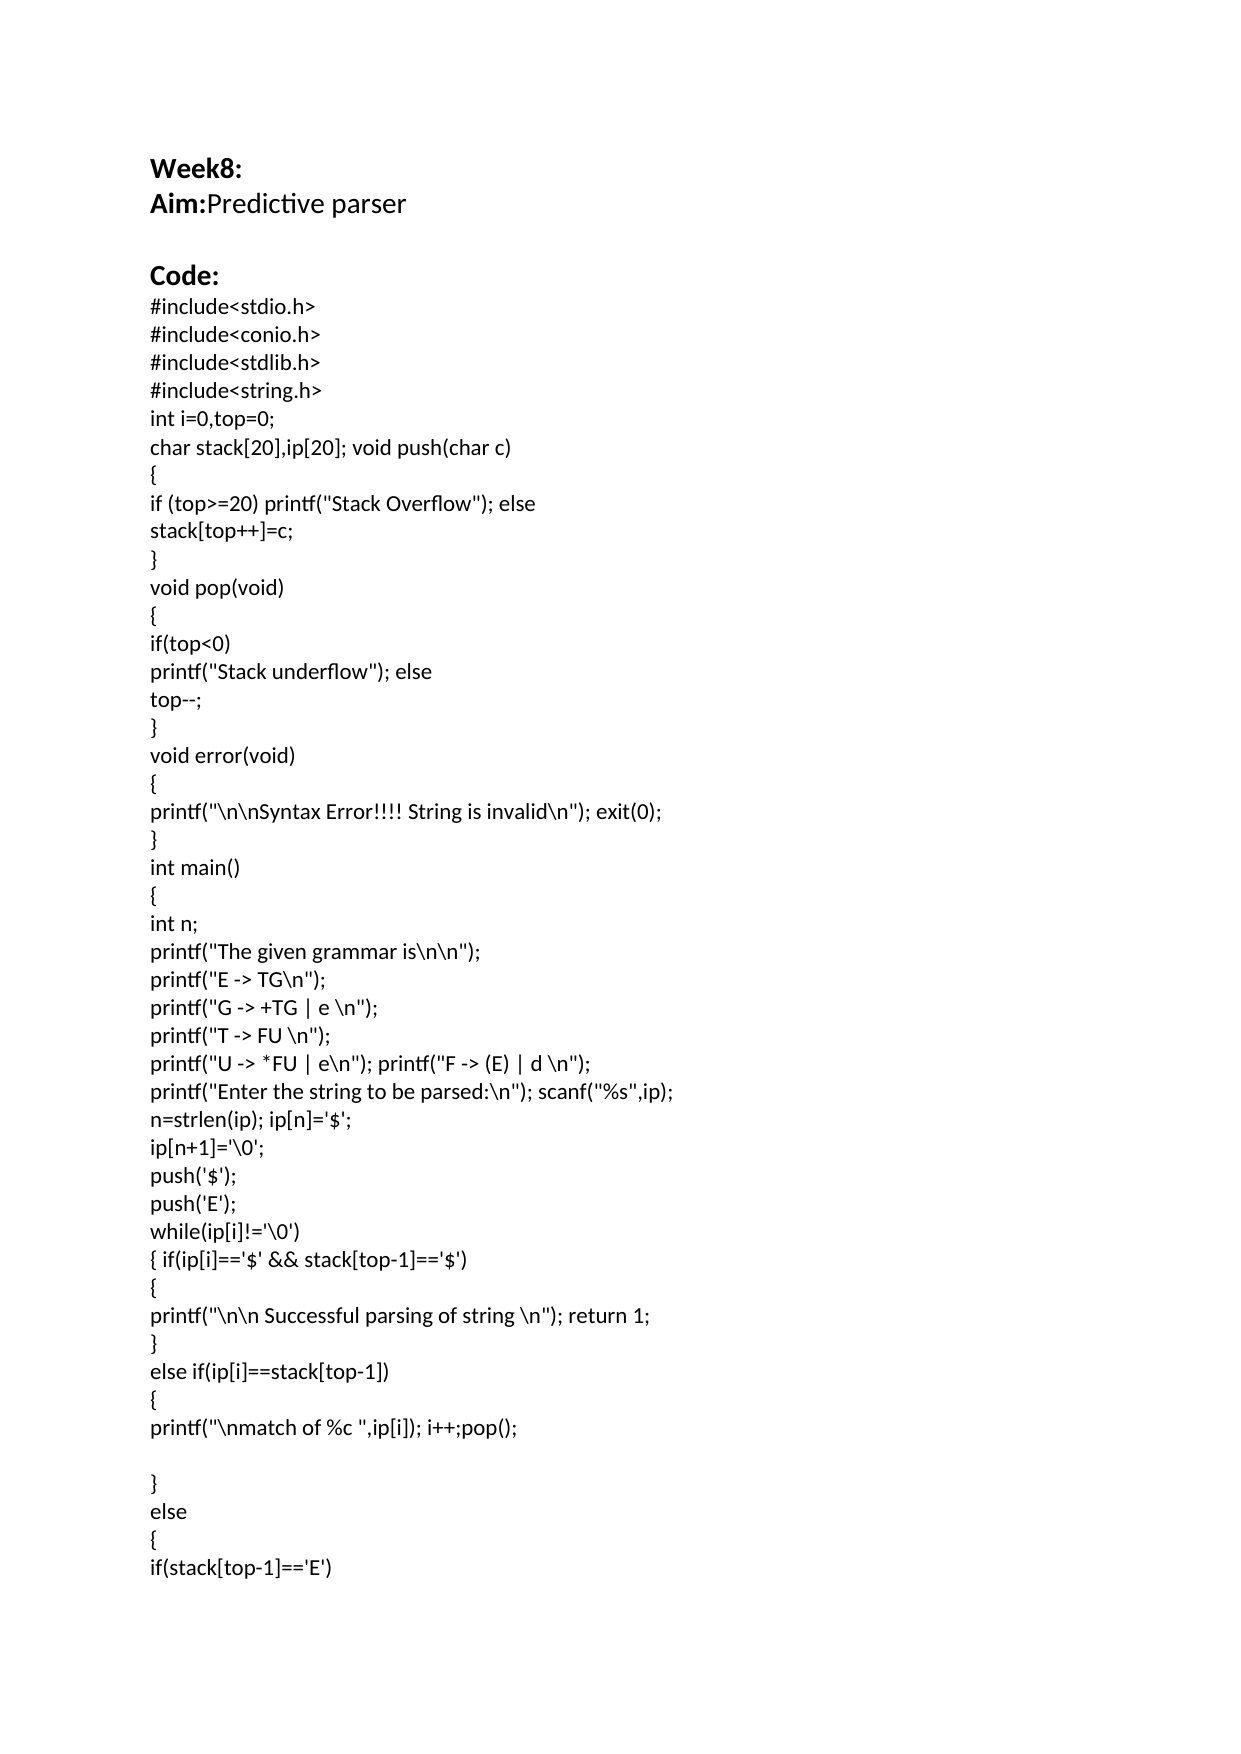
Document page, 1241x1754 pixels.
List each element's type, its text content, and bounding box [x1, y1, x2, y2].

text int n; [150, 909, 1090, 937]
text while(ip[i]!='\0') [150, 1217, 1090, 1245]
text push('$'); [150, 1161, 1090, 1189]
text { [150, 1385, 1090, 1413]
text n=strlen(ip); ip[n]='$'; [150, 1105, 1090, 1133]
text else if(ip[i]==stack[top-1]) [150, 1357, 1090, 1385]
text int main() [150, 853, 1090, 881]
text char stack[20],ip[20]; void push(char c) [150, 433, 1090, 461]
text printf("\n\nSyntax Error!!!! String is invalid\n"); exit(0); [150, 797, 1090, 825]
text printf("\nmatch of %c ",ip[i]); i++;pop(); [150, 1413, 1090, 1441]
text } [150, 713, 1090, 741]
text } [150, 825, 1090, 853]
text void error(void) [150, 741, 1090, 769]
text int i=0,top=0; [150, 404, 1090, 433]
text ip[n+1]='\0'; [150, 1133, 1090, 1161]
text printf("\n\n Successful parsing of string \n"); return 1; [150, 1301, 1090, 1329]
text if(stack[top-1]=='E') [150, 1553, 1090, 1581]
text #include<stdio.h> [150, 292, 1090, 321]
text if(top<0) [150, 629, 1090, 657]
text printf("G -> +TG | e \n"); [150, 993, 1090, 1021]
text push('E'); [150, 1189, 1090, 1217]
text #include<conio.h> [150, 321, 1090, 348]
text Code: [150, 257, 1090, 292]
text Week8: [150, 150, 1090, 186]
text #include<stdlib.h> [150, 348, 1090, 377]
text printf("Stack underflow"); else [150, 657, 1090, 685]
text printf("E -> TG\n"); [150, 965, 1090, 993]
text top--; [150, 685, 1090, 713]
text #include<string.h> [150, 377, 1090, 404]
text { [150, 1273, 1090, 1301]
text { [150, 601, 1090, 629]
text } [150, 1469, 1090, 1497]
text printf("The given grammar is\n\n"); [150, 937, 1090, 965]
text else [150, 1497, 1090, 1525]
text { [150, 461, 1090, 489]
text { if(ip[i]=='$' && stack[top-1]=='$') [150, 1245, 1090, 1273]
text { [150, 1525, 1090, 1553]
text if (top>=20) printf("Stack Overflow"); else [150, 489, 1090, 517]
text stack[top++]=c; [150, 517, 1090, 545]
text { [150, 769, 1090, 797]
text printf("U -> *FU | e\n"); printf("F -> (E) | d \n"); [150, 1049, 1090, 1077]
text void pop(void) [150, 573, 1090, 601]
text printf("T -> FU \n"); [150, 1021, 1090, 1049]
text } [150, 545, 1090, 573]
text } [150, 1329, 1090, 1357]
text Aim:Predictive parser [150, 186, 1090, 221]
text { [150, 881, 1090, 909]
text printf("Enter the string to be parsed:\n"); scanf("%s",ip); [150, 1077, 1090, 1105]
